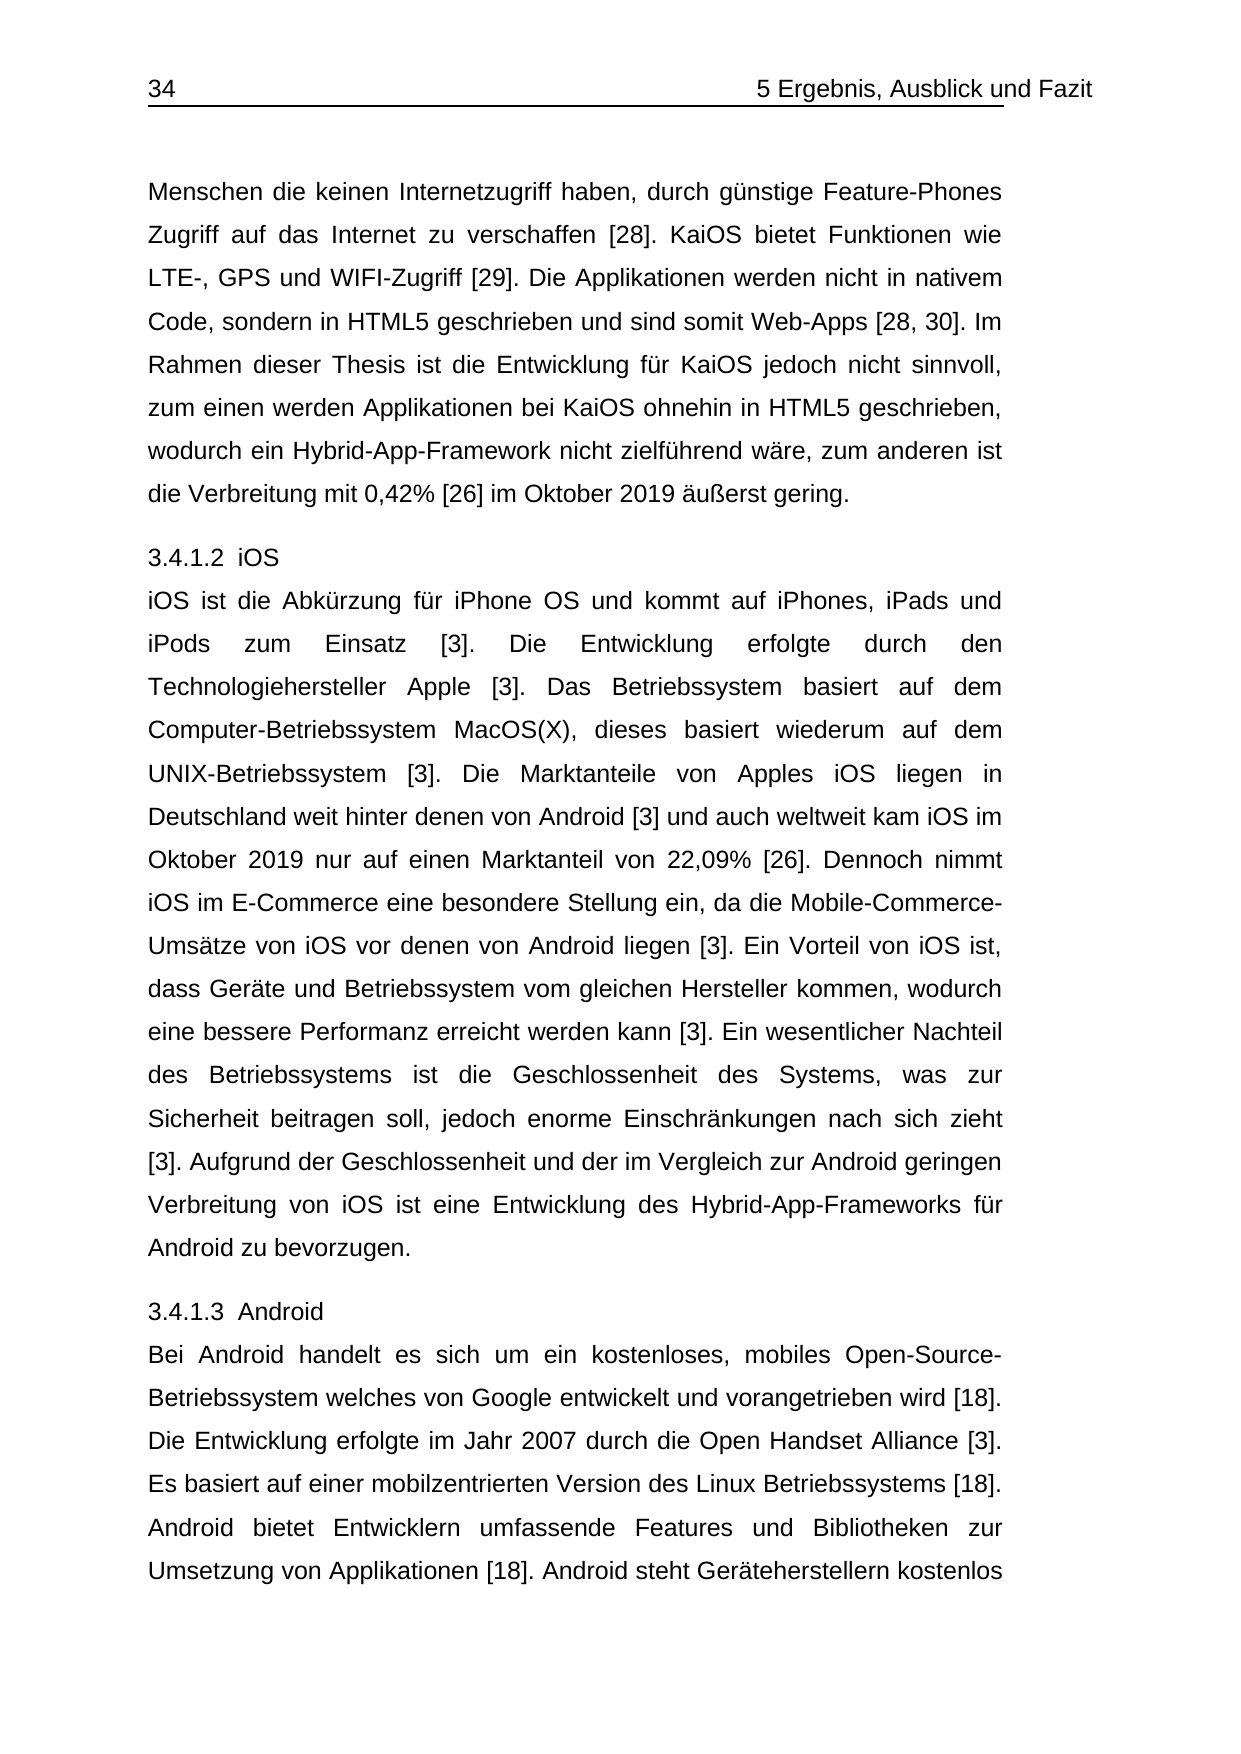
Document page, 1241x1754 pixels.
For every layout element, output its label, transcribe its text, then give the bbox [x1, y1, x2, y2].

subtitle Android [148, 1297, 1004, 1326]
text iOS ist die Abkürzung für iPhone OS und kommt auf iPhones, iPads und iPods zum Einsatz [3]. Die Entwicklung erfolgte durch den Technologiehersteller Apple [3]. Das Betriebssystem basiert auf dem Computer-Betriebssystem MacOS(X), dieses basiert wiederum auf dem UNIX-Betriebssystem [3]. Die Marktanteile von Apples iOS liegen in Deutschland weit hinter denen von Android [3] und auch weltweit kam iOS im Oktober 2019 nur auf einen Marktanteil von 22,09% [26]. Dennoch nimmt iOS im E-Commerce eine besondere Stellung ein, da die Mobile-Commerce-Umsätze von iOS vor denen von Android liegen [3]. Ein Vorteil von iOS ist, dass Geräte und Betriebssystem vom gleichen Hersteller kommen, wodurch eine bessere Performanz erreicht werden kann [3]. Ein wesentlicher Nachteil des Betriebssystems ist die Geschlossenheit des Systems, was zur Sicherheit beitragen soll, jedoch enorme Einschränkungen nach sich zieht [3]. Aufgrund der Geschlossenheit und der im Vergleich zur Android geringen Verbreitung von iOS ist eine Entwicklung des Hybrid-App-Frameworks für Android zu bevorzugen. [148, 586, 1004, 1262]
subtitle iOS [148, 543, 1004, 572]
